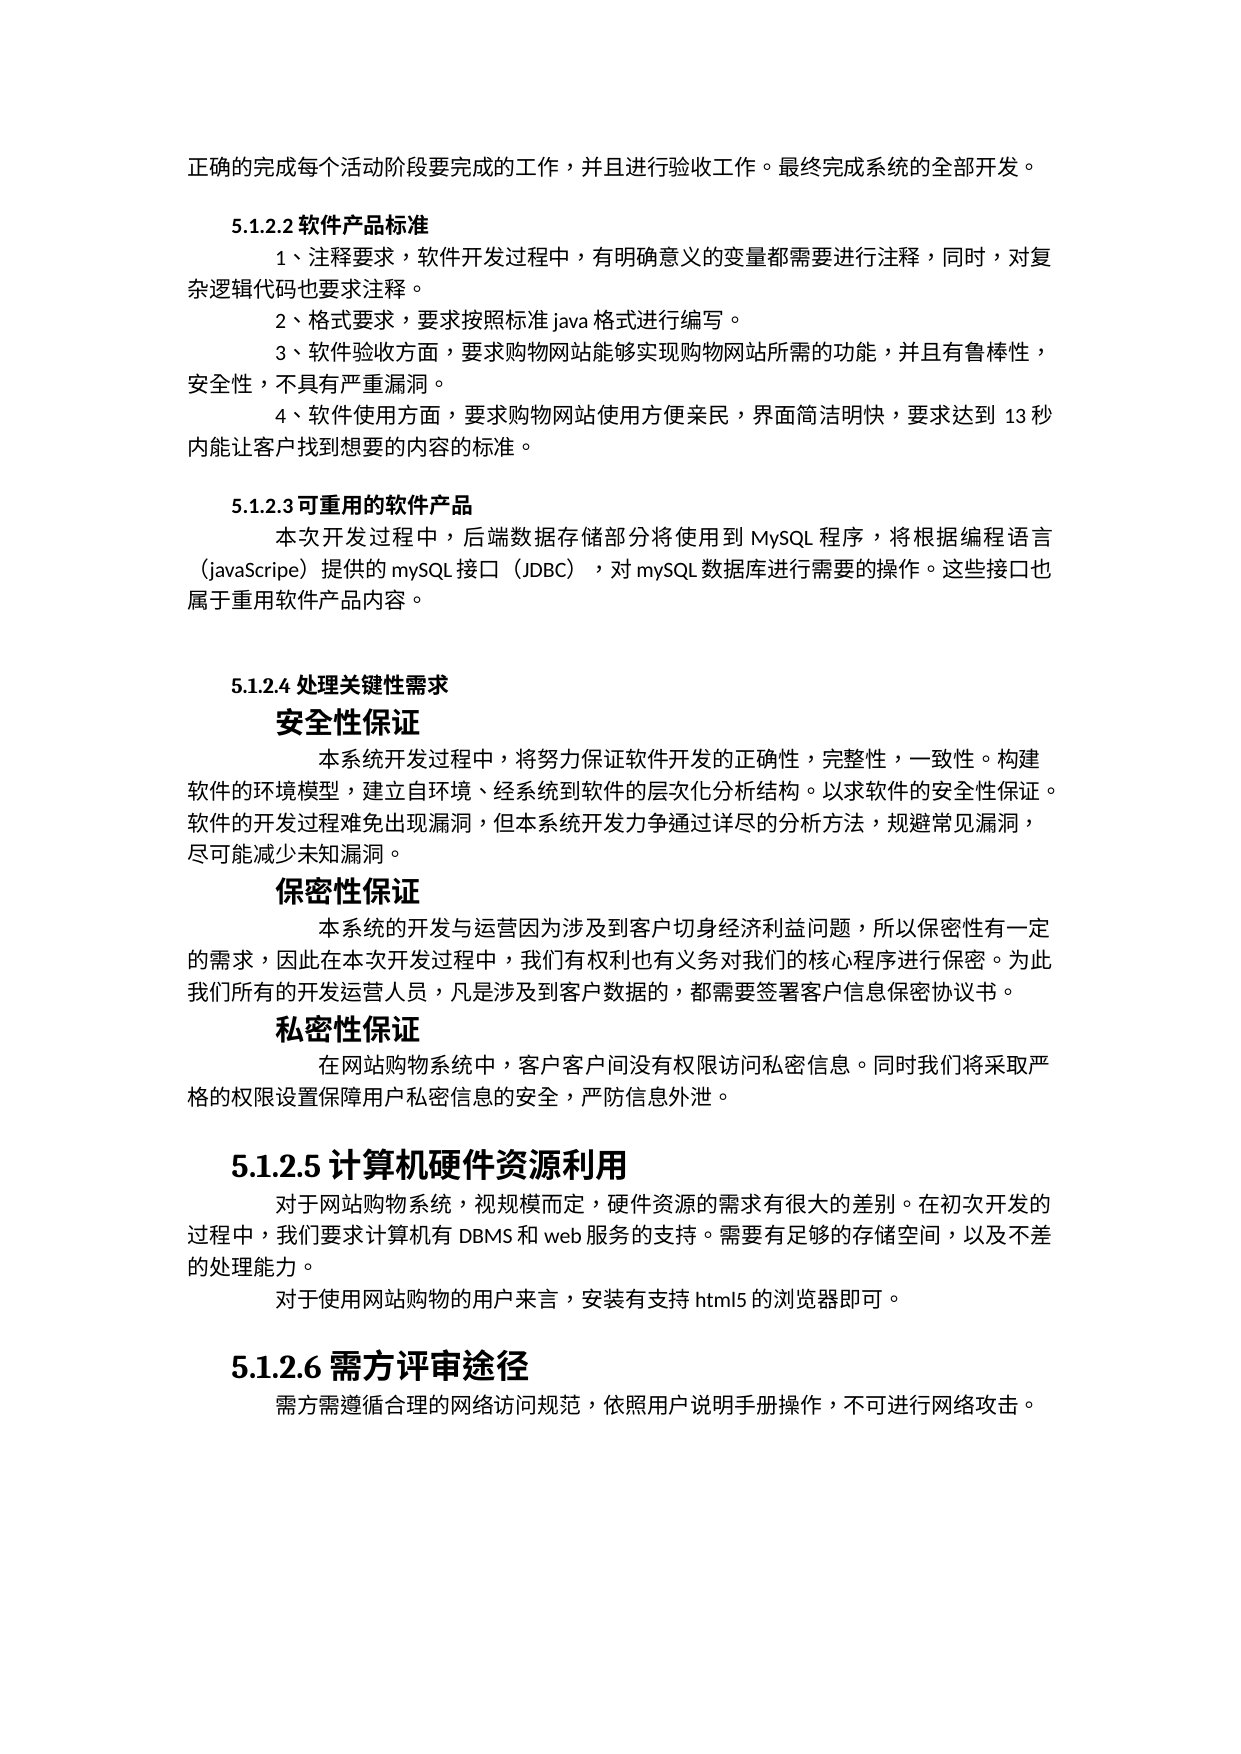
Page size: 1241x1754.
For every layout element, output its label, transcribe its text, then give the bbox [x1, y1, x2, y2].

text 5.1.2.6 需方评审途径 [187, 1340, 1053, 1388]
text 5.1.2.3可重用的软件产品 [187, 488, 1053, 520]
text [187, 150, 1053, 182]
text 5.1.2.5 计算机硬件资源利用 [187, 1138, 1053, 1187]
text 5.1.2.4 处理关键性需求 [187, 668, 1053, 700]
text 5.1.2.2 软件产品标准 [187, 208, 1053, 240]
text 在网站购物系统中，客户客户间没有权限访问私密信息。同时我们将采取严格的权限设置保障用户私密信息的安全，严防信息外泄。 [187, 1048, 1053, 1112]
text 私密性保证 [187, 1006, 1053, 1048]
text 对于使用网站购物的用户来言，安装有支持html5的浏览器即可。 [187, 1282, 1053, 1313]
text 3、软件验收方面，要求购物网站能够实现购物网站所需的功能，并且有鲁棒性，安全性，不具有严重漏洞。 [187, 335, 1053, 398]
text 本次开发过程中，后端数据存储部分将使用到MySQL程序，将根据编程语言（javaScripe）提供的mySQL接口（JDBC），对mySQL数据库进行需要的操作。这些接口也属于重用软件产品内容。 [187, 520, 1053, 615]
text 保密性保证 [187, 869, 1053, 911]
text 本系统的开发与运营因为涉及到客户切身经济利益问题，所以保密性有一定的需求，因此在本次开发过程中，我们有权利也有义务对我们的核心程序进行保密。为此，我们所有的开发运营人员，凡是涉及到客户数据的，都需要签署客户信息保密协议书。 [187, 911, 1053, 1006]
text 1、注释要求，软件开发过程中，有明确意义的变量都需要进行注释，同时，对复杂逻辑代码也要求注释。 [187, 240, 1053, 303]
text 本系统开发过程中，将努力保证软件开发的正确性，完整性，一致性。构建软件的环境模型，建立自环境、经系统到软件的层次化分析结构。以求软件的安全性保证。软件的开发过程难免出现漏洞，但本系统开发力争通过详尽的分析方法，规避常见漏洞，尽可能减少未知漏洞。 [187, 742, 1053, 869]
text 需方需遵循合理的网络访问规范，依照用户说明手册操作，不可进行网络攻击。 [187, 1388, 1053, 1420]
text 安全性保证 [187, 700, 1053, 742]
text 4、软件使用方面，要求购物网站使用方便亲民，界面简洁明快，要求达到13秒内能让客户找到想要的内容的标准。 [187, 398, 1053, 462]
text 2、格式要求，要求按照标准java格式进行编写。 [187, 303, 1053, 335]
text 对于网站购物系统，视规模而定，硬件资源的需求有很大的差别。在初次开发的过程中，我们要求计算机有DBMS和web服务的支持。需要有足够的存储空间，以及不差的处理能力。 [187, 1187, 1053, 1282]
